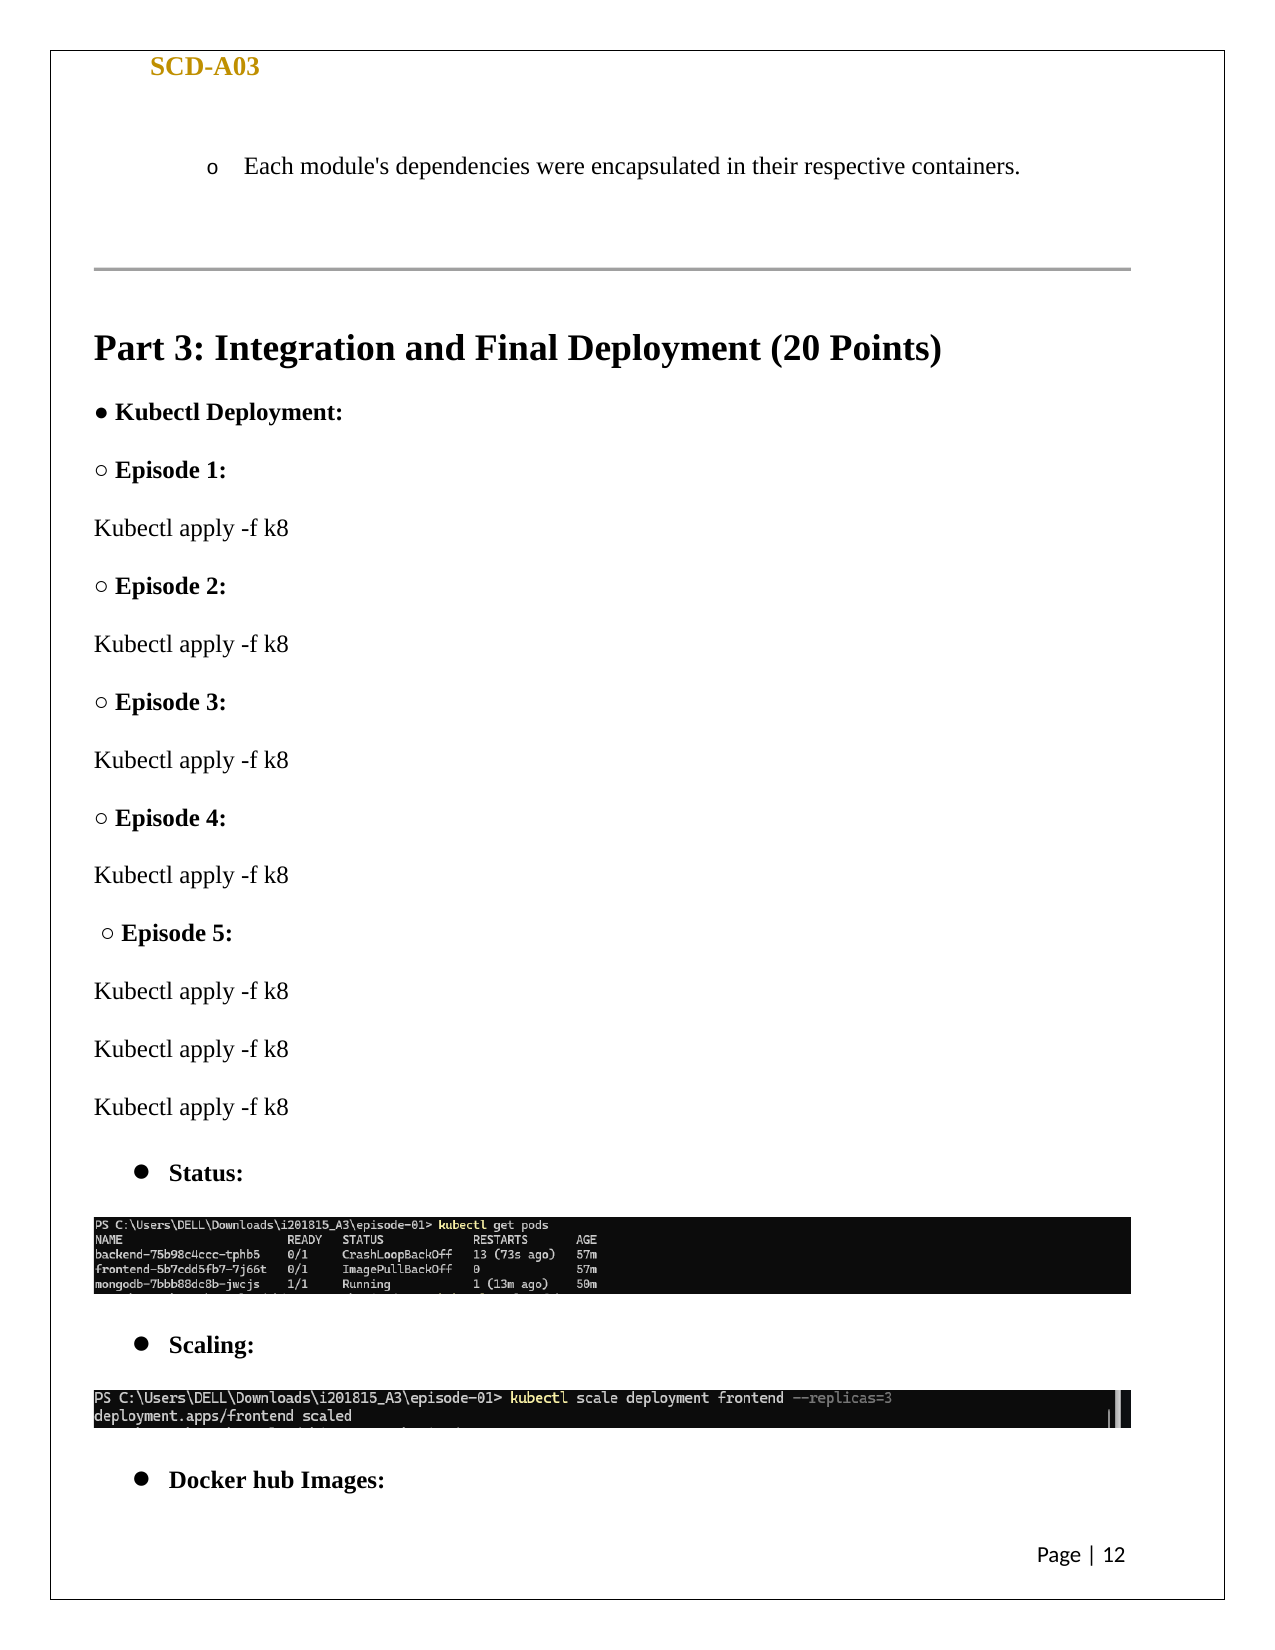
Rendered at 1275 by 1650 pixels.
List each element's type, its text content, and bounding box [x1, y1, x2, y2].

text ○ Episode 3: [94, 687, 1131, 716]
picture [93, 1390, 1131, 1428]
text ○ Episode 5: [94, 918, 1131, 947]
list Status: [131, 1150, 1131, 1188]
list Scaling: [131, 1322, 1131, 1361]
text ○ Episode 2: [94, 571, 1131, 600]
text ○ Episode 1: [94, 455, 1131, 484]
text Kubectl apply -f k8 [94, 745, 1131, 773]
text ○ Episode 4: [94, 803, 1131, 831]
list Docker hub Images: [131, 1457, 1131, 1495]
text Part 3: Integration and Final Deployment (20 Points) [94, 325, 1131, 368]
text Kubectl apply -f k8 [94, 629, 1131, 658]
text Kubectl apply -f k8 [94, 976, 1131, 1005]
list Each module's dependencies were encapsulated in their respective containers. [206, 151, 1131, 181]
picture [93, 1217, 1131, 1294]
text Kubectl apply -f k8 [94, 861, 1131, 889]
text Kubectl apply -f k8 [94, 513, 1131, 542]
text ● Kubectl Deployment: [94, 397, 1131, 426]
text Kubectl apply -f k8 [94, 1092, 1131, 1121]
text Kubectl apply -f k8 [94, 1034, 1131, 1063]
